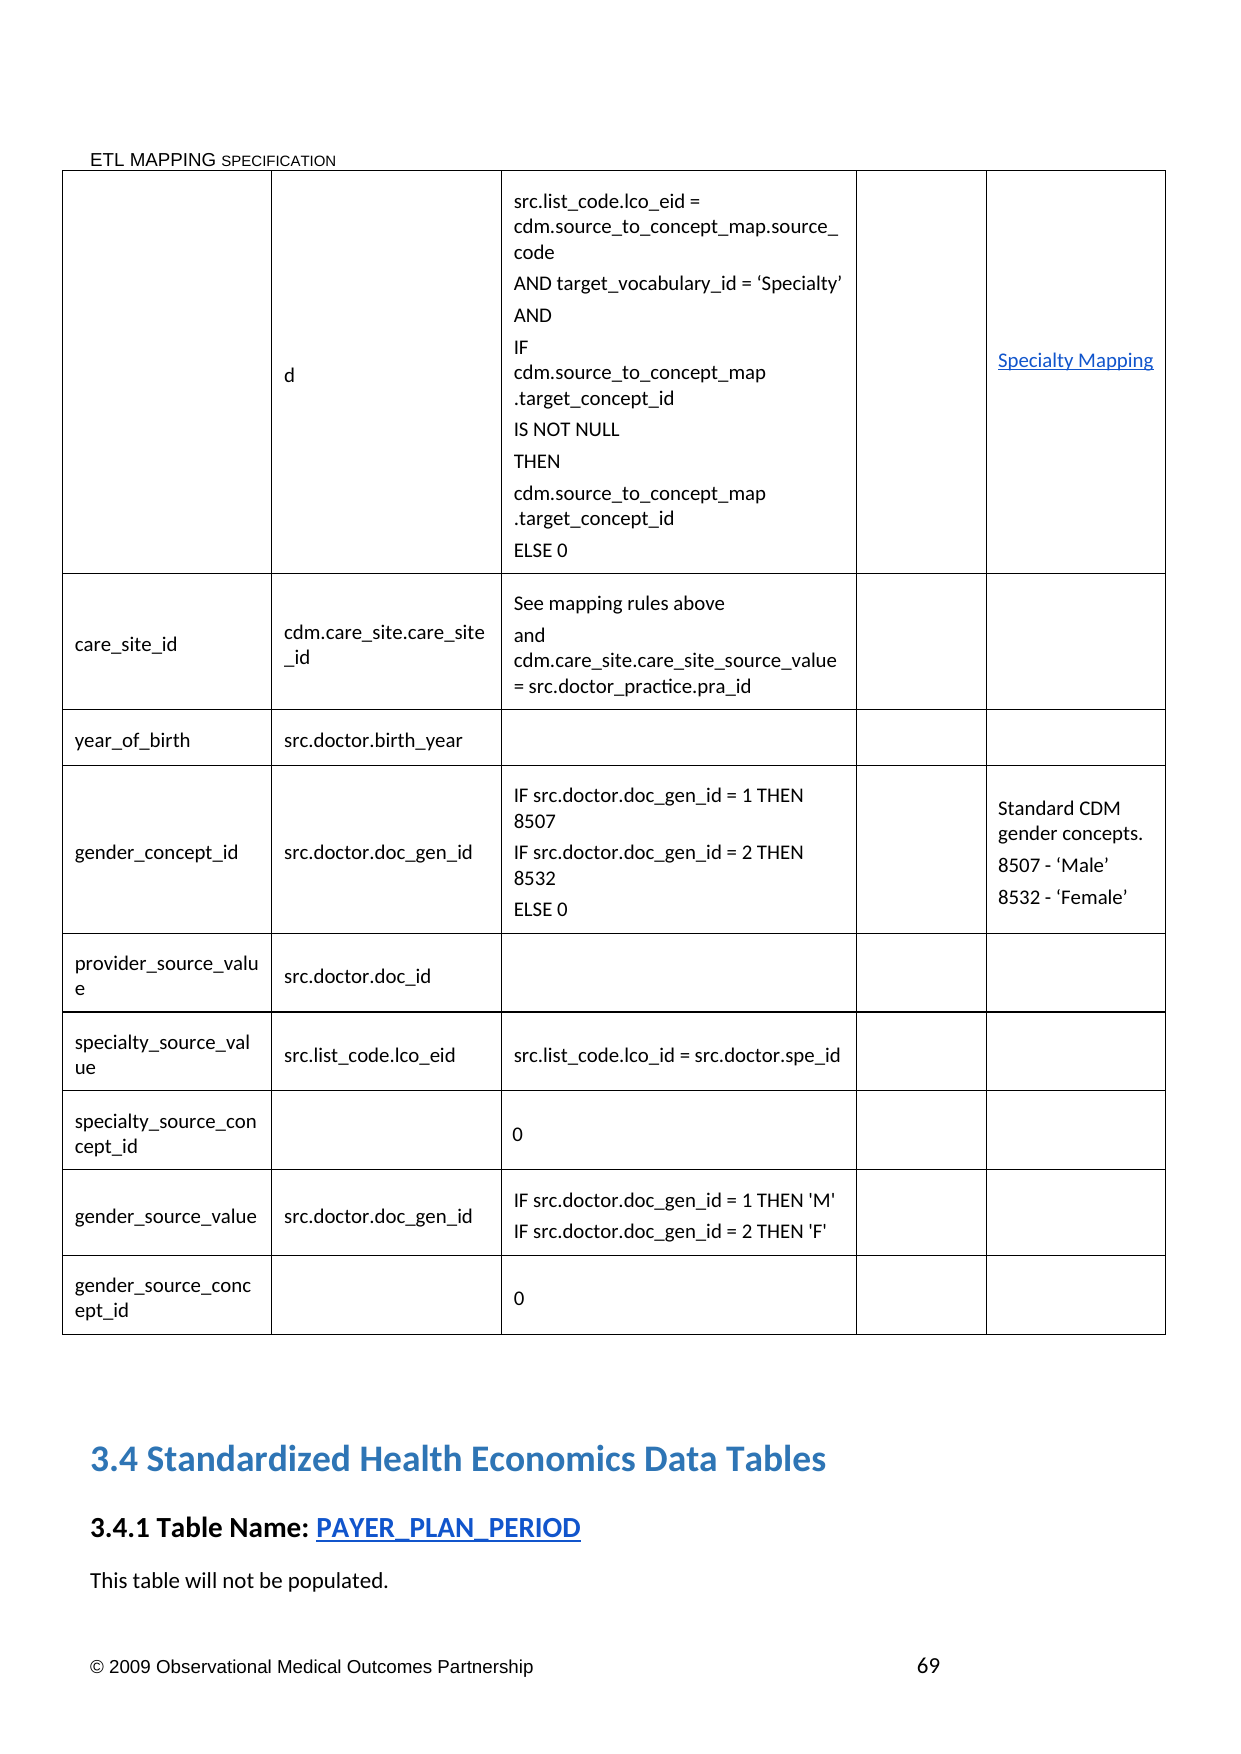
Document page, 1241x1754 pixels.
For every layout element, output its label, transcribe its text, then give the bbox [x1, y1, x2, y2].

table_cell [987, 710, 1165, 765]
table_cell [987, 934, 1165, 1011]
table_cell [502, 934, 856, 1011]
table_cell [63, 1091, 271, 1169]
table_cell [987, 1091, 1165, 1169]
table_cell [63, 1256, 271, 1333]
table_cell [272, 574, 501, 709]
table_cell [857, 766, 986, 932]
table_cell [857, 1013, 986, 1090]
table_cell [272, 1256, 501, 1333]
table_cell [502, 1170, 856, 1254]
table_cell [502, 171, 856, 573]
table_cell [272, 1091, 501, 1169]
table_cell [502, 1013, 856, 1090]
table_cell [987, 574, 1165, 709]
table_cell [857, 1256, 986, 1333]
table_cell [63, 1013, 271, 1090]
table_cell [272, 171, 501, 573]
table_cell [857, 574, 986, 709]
subtitle 3.4 Standardized Health Economics Data Tables [90, 1434, 1150, 1480]
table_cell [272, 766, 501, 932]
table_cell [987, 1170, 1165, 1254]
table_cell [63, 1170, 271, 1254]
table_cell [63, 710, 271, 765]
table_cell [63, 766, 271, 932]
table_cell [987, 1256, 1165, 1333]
subtitle 3.4.1 Table Name: PAYER_PLAN_PERIOD [90, 1509, 1150, 1545]
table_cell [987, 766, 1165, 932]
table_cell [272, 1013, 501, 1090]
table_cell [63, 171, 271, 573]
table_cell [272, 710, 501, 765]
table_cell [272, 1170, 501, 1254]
text This table will not be populated. [90, 1566, 1150, 1594]
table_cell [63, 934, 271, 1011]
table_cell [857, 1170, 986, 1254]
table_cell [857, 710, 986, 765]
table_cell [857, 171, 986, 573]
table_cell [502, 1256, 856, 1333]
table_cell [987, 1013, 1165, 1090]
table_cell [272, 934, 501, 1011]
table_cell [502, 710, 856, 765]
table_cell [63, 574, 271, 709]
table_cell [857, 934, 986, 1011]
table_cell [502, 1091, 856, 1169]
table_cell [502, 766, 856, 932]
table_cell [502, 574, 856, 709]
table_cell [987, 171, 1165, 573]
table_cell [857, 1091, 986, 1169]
